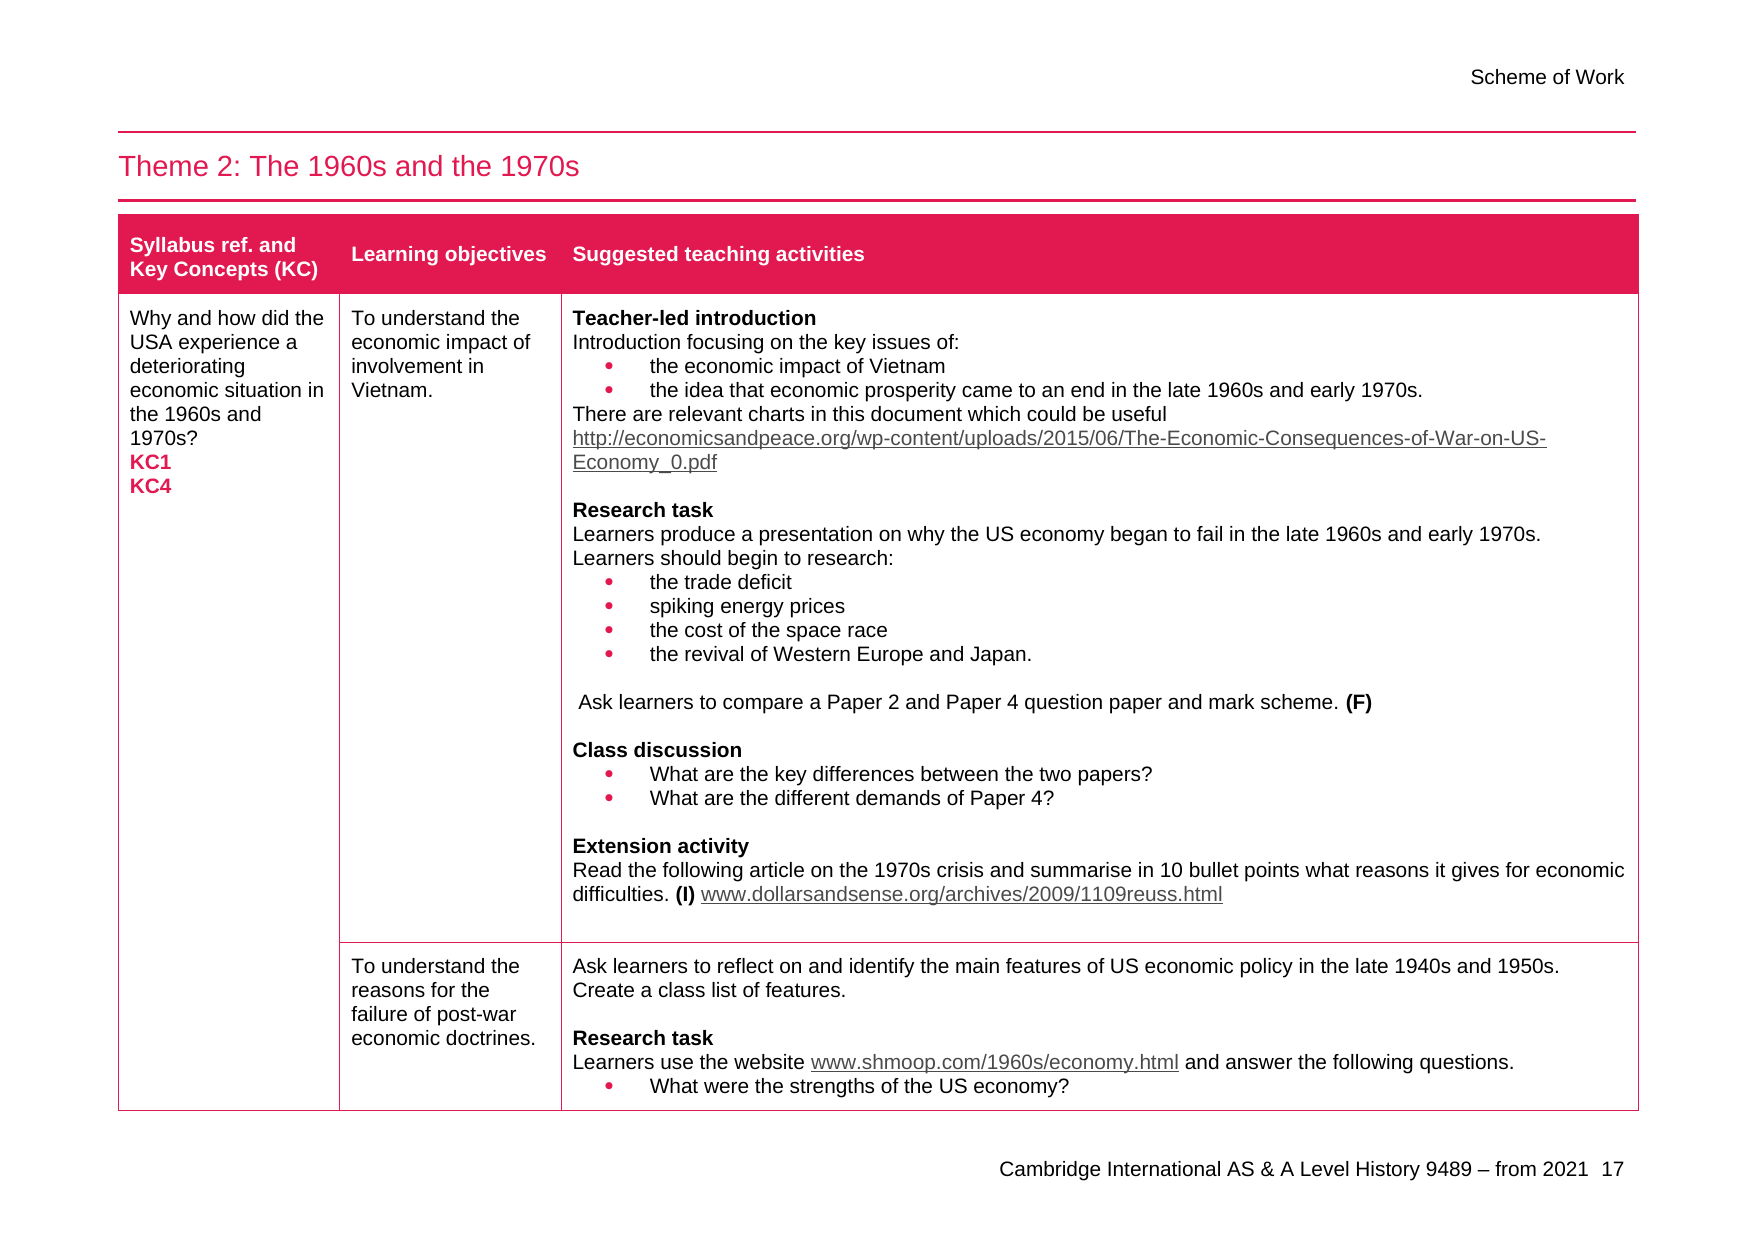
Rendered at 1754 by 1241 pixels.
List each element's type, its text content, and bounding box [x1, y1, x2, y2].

subtitle Theme 2: The 1960s and the 1970s [118, 133, 1636, 199]
table_header Suggested teaching activities [562, 215, 1638, 293]
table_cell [562, 943, 1638, 1110]
table_header Syllabus ref. and Key Concepts (KC) [119, 215, 339, 293]
table_header Learning objectives [340, 215, 561, 293]
table_cell Why and how did the USA experience a deteriorating economic situation in the 1960s and 1970s? KC1 KC4 [119, 294, 339, 1110]
table_cell Teacher-led introduction Introduction focusing on the key issues of: the economic impact of Vietnam the idea that economic prosperity came to an end in the late 1960s and early 1970s. There are relevant charts in this document which could be useful http://economicsandpeace.org/wp-content/uploads/2015/06/The-Economic-Consequences-of-War-on-US-Economy_0.pdf Research task Learners produce a presentation on why the US economy began to fail in the late 1960s and early 1970s. Learners should begin to research: the trade deficit spiking energy prices the cost of the space race the revival of Western Europe and Japan. Ask learners to compare a Paper 2 and Paper 4 question paper and mark scheme. (F) Class discussion What are the key differences between the two papers? What are the different demands of Paper 4? Extension activity Read the following article on the 1970s crisis and summarise in 10 bullet points what reasons it gives for economic difficulties. (I) www.dollarsandsense.org/archives/2009/1109reuss.html [562, 294, 1638, 942]
table_cell To understand the economic impact of involvement in Vietnam. [340, 294, 561, 942]
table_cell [340, 943, 561, 1110]
